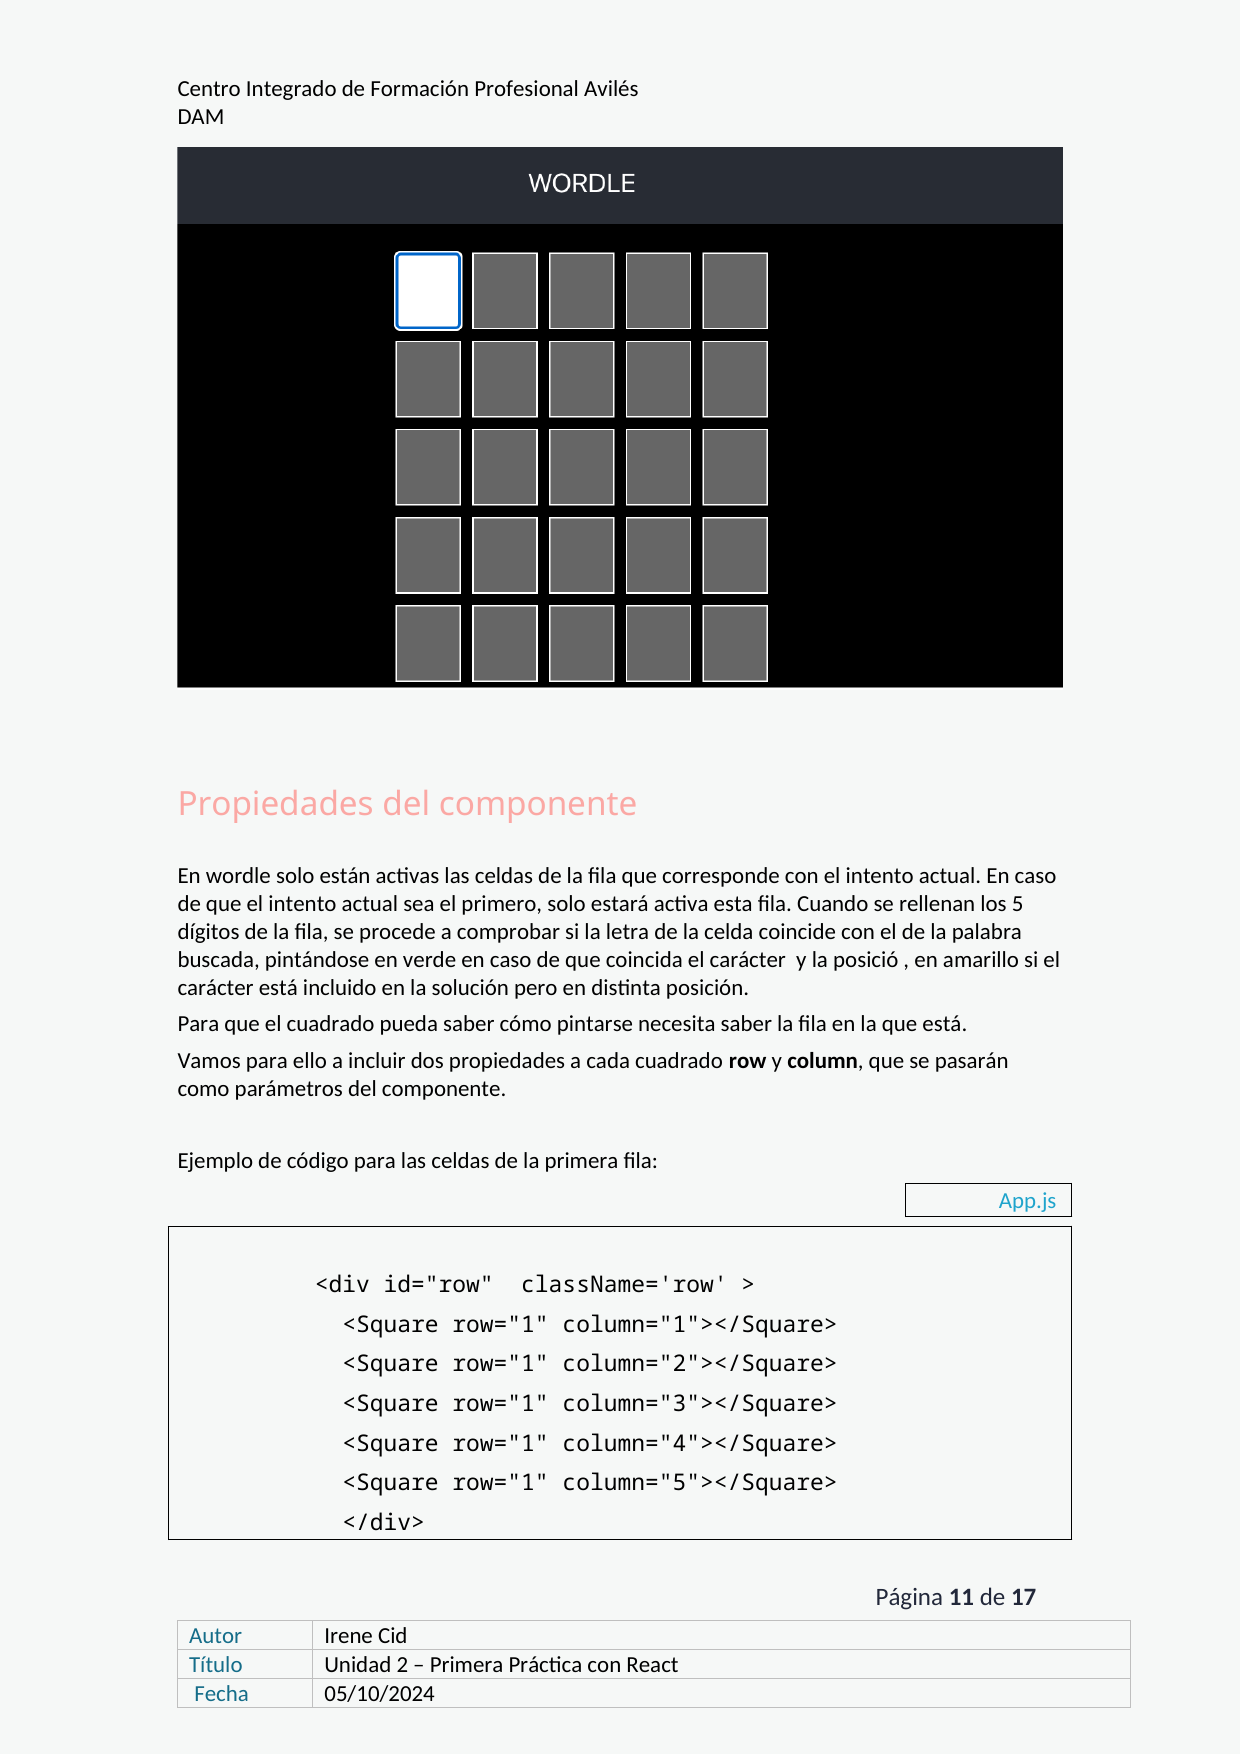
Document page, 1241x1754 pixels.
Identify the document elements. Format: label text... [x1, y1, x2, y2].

text <div id="row" className='row' > [169, 1265, 1071, 1299]
text </div> [169, 1503, 1071, 1539]
text <Square row="1" column="3"></Square> [169, 1384, 1071, 1418]
text <Square row="1" column="1"></Square> [169, 1305, 1071, 1339]
text En wordle solo están activas las celdas de la fila que corresponde con el intento actual. En caso de que el intento actual sea el primero, solo estará activa esta fila. Cuando se rellenan los 5 dígitos de la fila, se procede a comprobar si la letra de la celda coincide con el de la palabra buscada, pintándose en verde en caso de que coincida el carácter y la posició , en amarillo si el carácter está incluido en la solución pero en distinta posición. [177, 861, 1063, 1001]
picture [177, 147, 1063, 690]
text <Square row="1" column="5"></Square> [169, 1463, 1071, 1497]
text Ejemplo de código para las celdas de la primera fila: [177, 1147, 1063, 1174]
text App.js [906, 1184, 1071, 1216]
subtitle Propiedades del componente [177, 779, 1063, 825]
text Para que el cuadrado pueda saber cómo pintarse necesita saber la fila en la que está. [177, 1009, 1063, 1037]
text Vamos para ello a incluir dos propiedades a cada cuadrado row y column, que se pasarán como parámetros del componente. [177, 1046, 1063, 1102]
text <Square row="1" column="4"></Square> [169, 1423, 1071, 1458]
text <Square row="1" column="2"></Square> [169, 1344, 1071, 1379]
